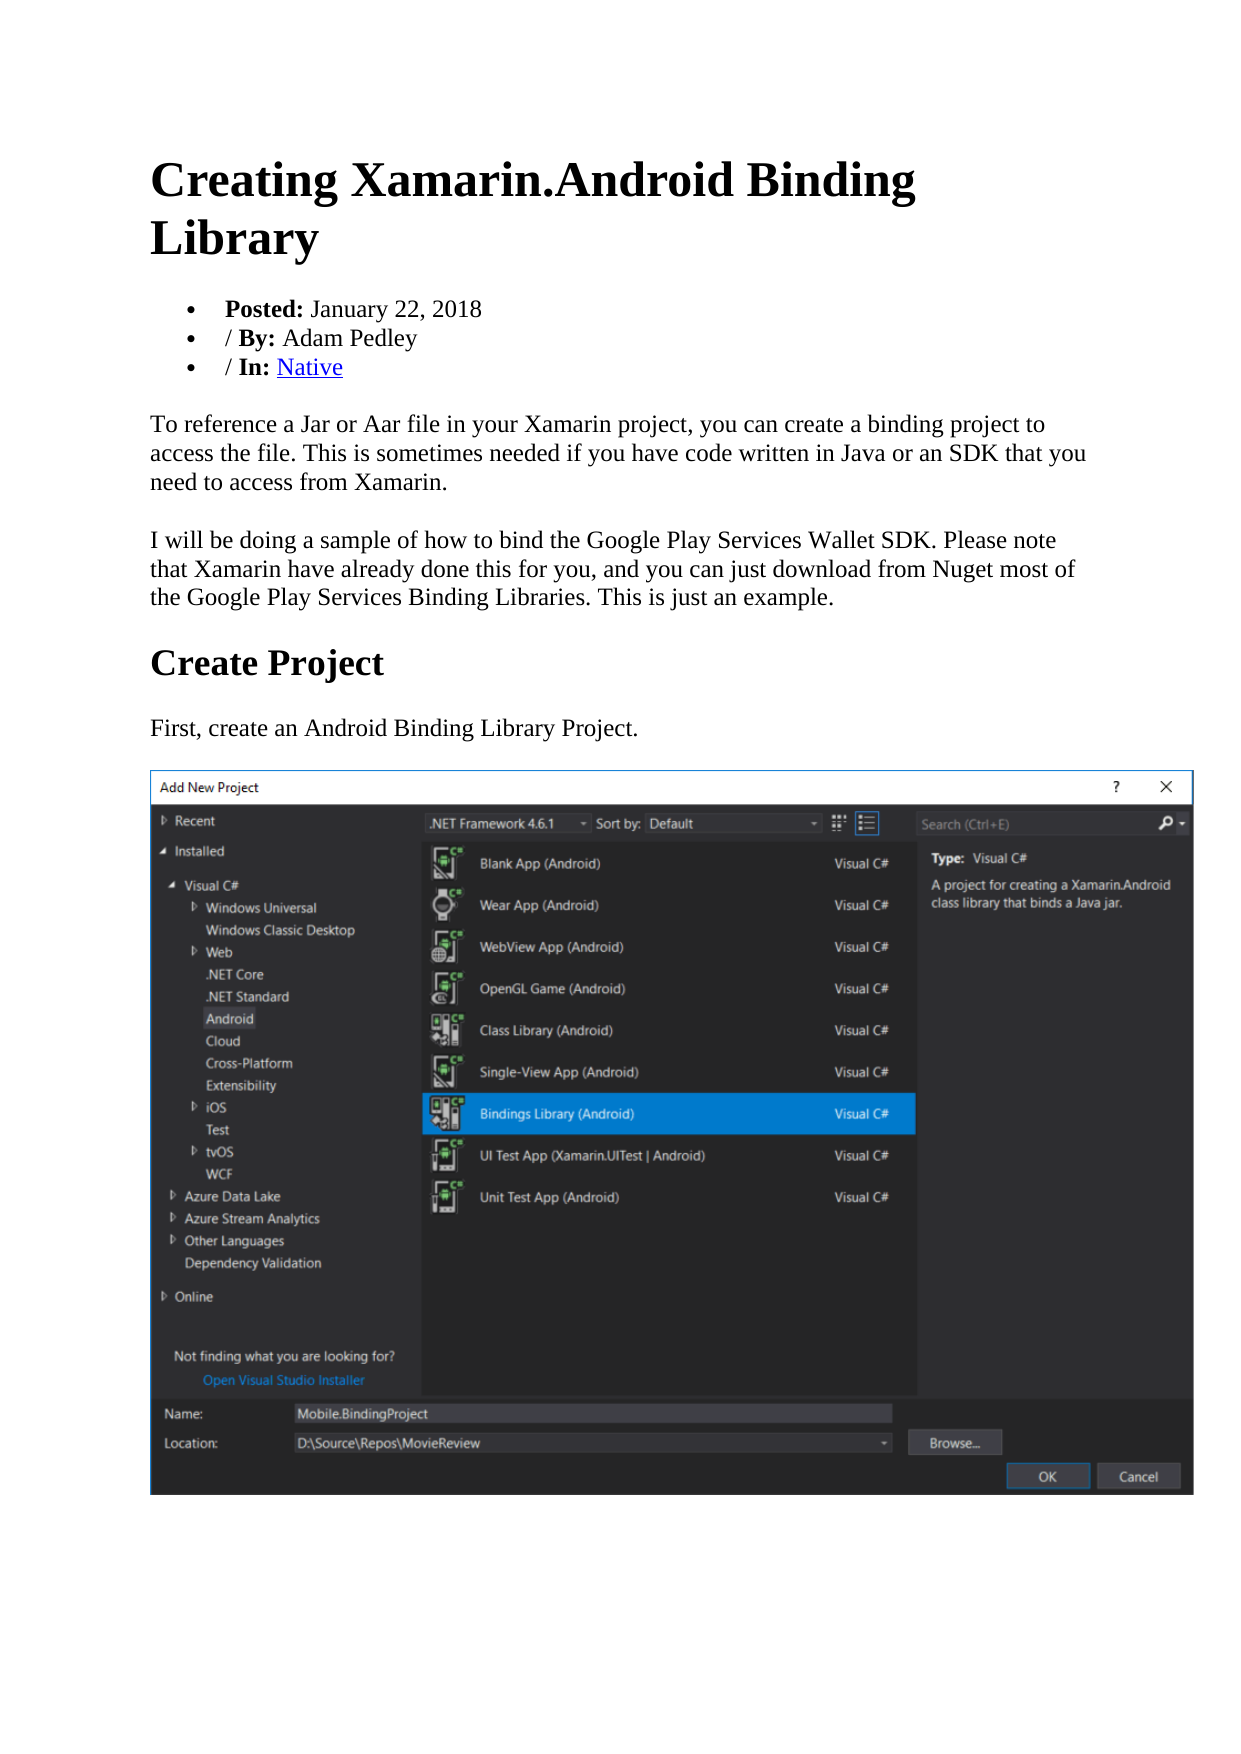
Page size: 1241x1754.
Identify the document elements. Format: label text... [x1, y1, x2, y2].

text To reference a Jar or Aar file in your Xamarin project, you can create a binding project to access the file. This is sometimes needed if you have code written in Java or an SDK that you need to access from Xamarin. [150, 409, 1090, 496]
text Create Project [150, 640, 1090, 683]
list / By: Adam Pedley [187, 323, 1090, 352]
picture [150, 770, 1194, 1495]
text I will be doing a sample of how to bind the Google Play Services Wallet SDK. Please note that Xamarin have already done this for you, and you can just download from Nuget most of the Google Play Services Binding Libraries. This is just an example. [150, 525, 1090, 611]
text First, create an Android Binding Library Project. [150, 713, 1090, 741]
list Posted: January 22, 2018 [187, 294, 1090, 323]
text Creating Xamarin.Android Binding Library [150, 150, 1090, 265]
list / In: Native [187, 352, 1090, 380]
